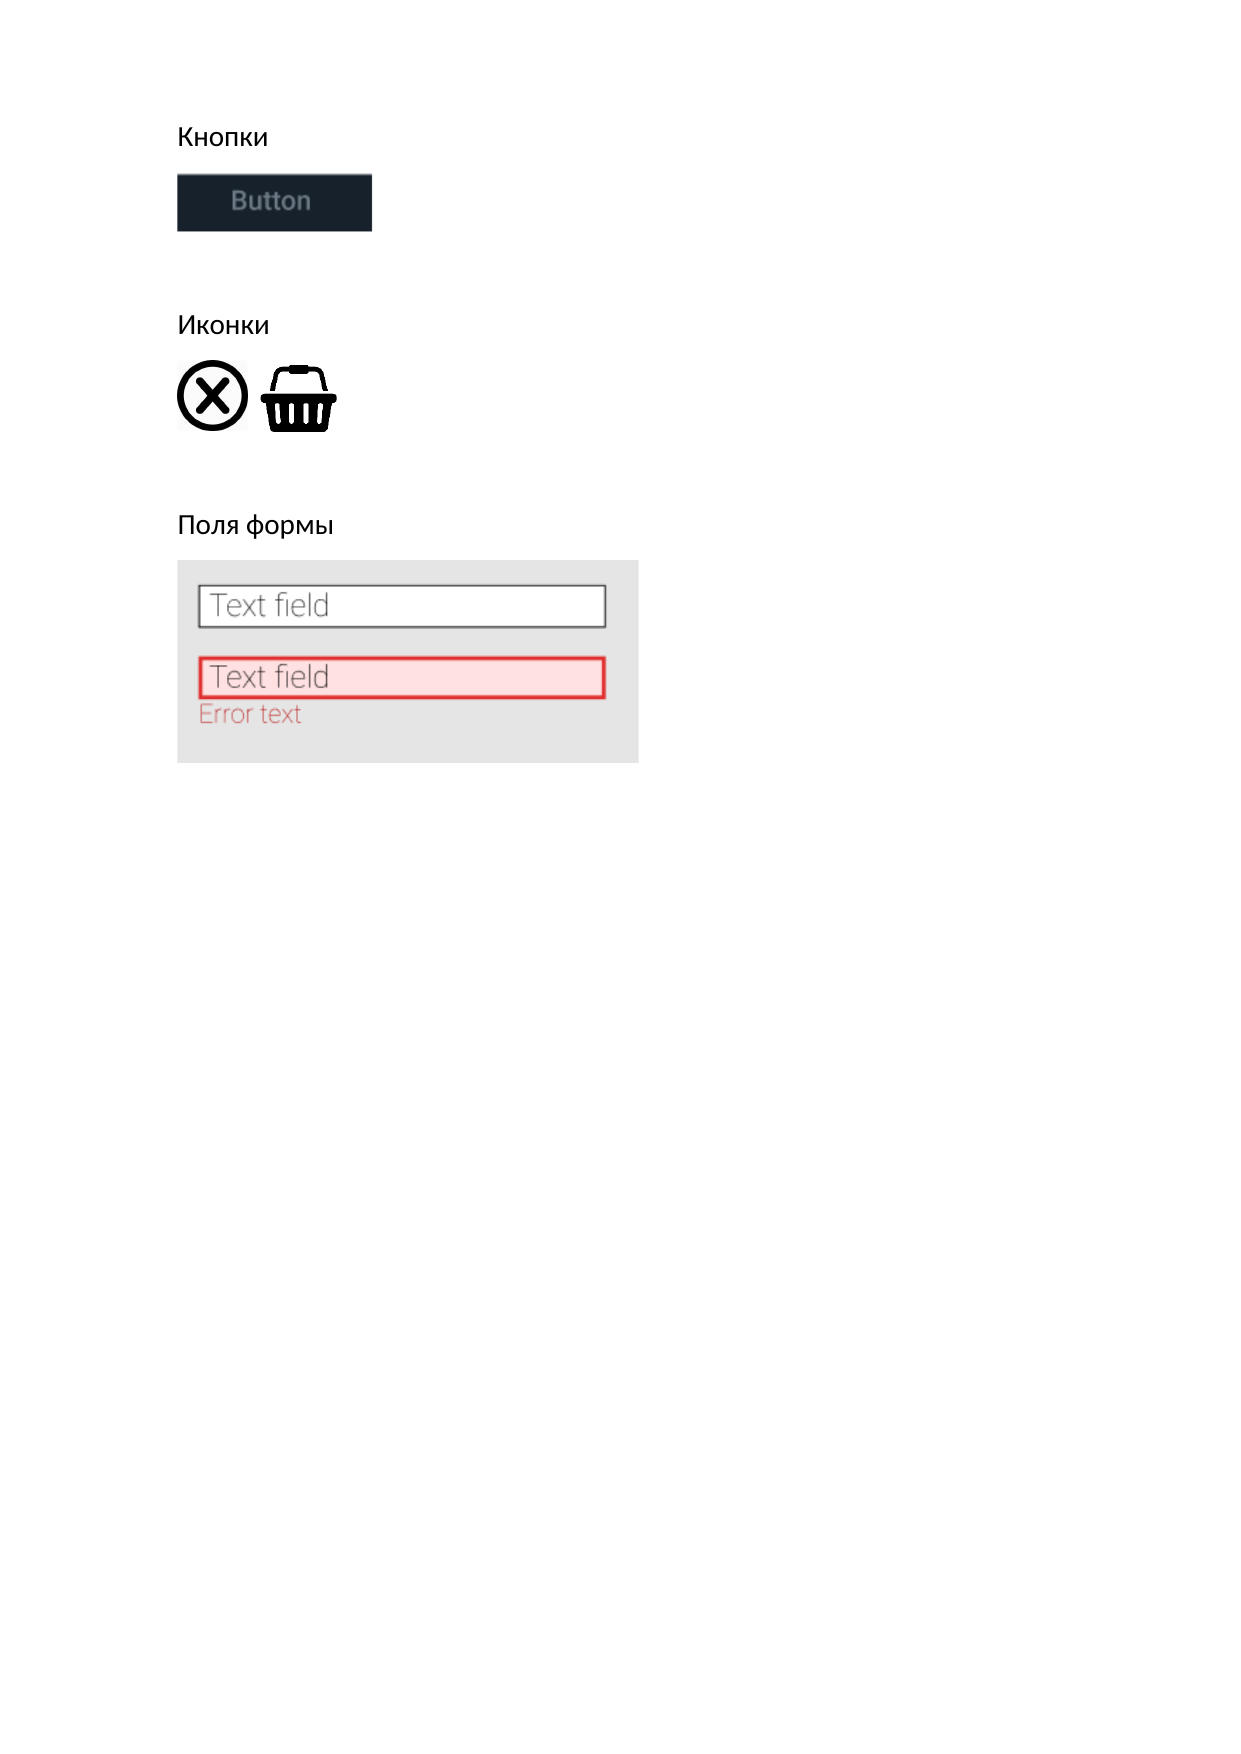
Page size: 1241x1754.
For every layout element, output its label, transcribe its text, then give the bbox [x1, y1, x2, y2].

picture [177, 360, 248, 431]
text Иконки [177, 306, 1152, 342]
picture [177, 560, 639, 763]
picture [177, 173, 373, 232]
text Поля формы [177, 506, 1152, 541]
text Кнопки [177, 118, 1152, 154]
picture [260, 365, 337, 432]
